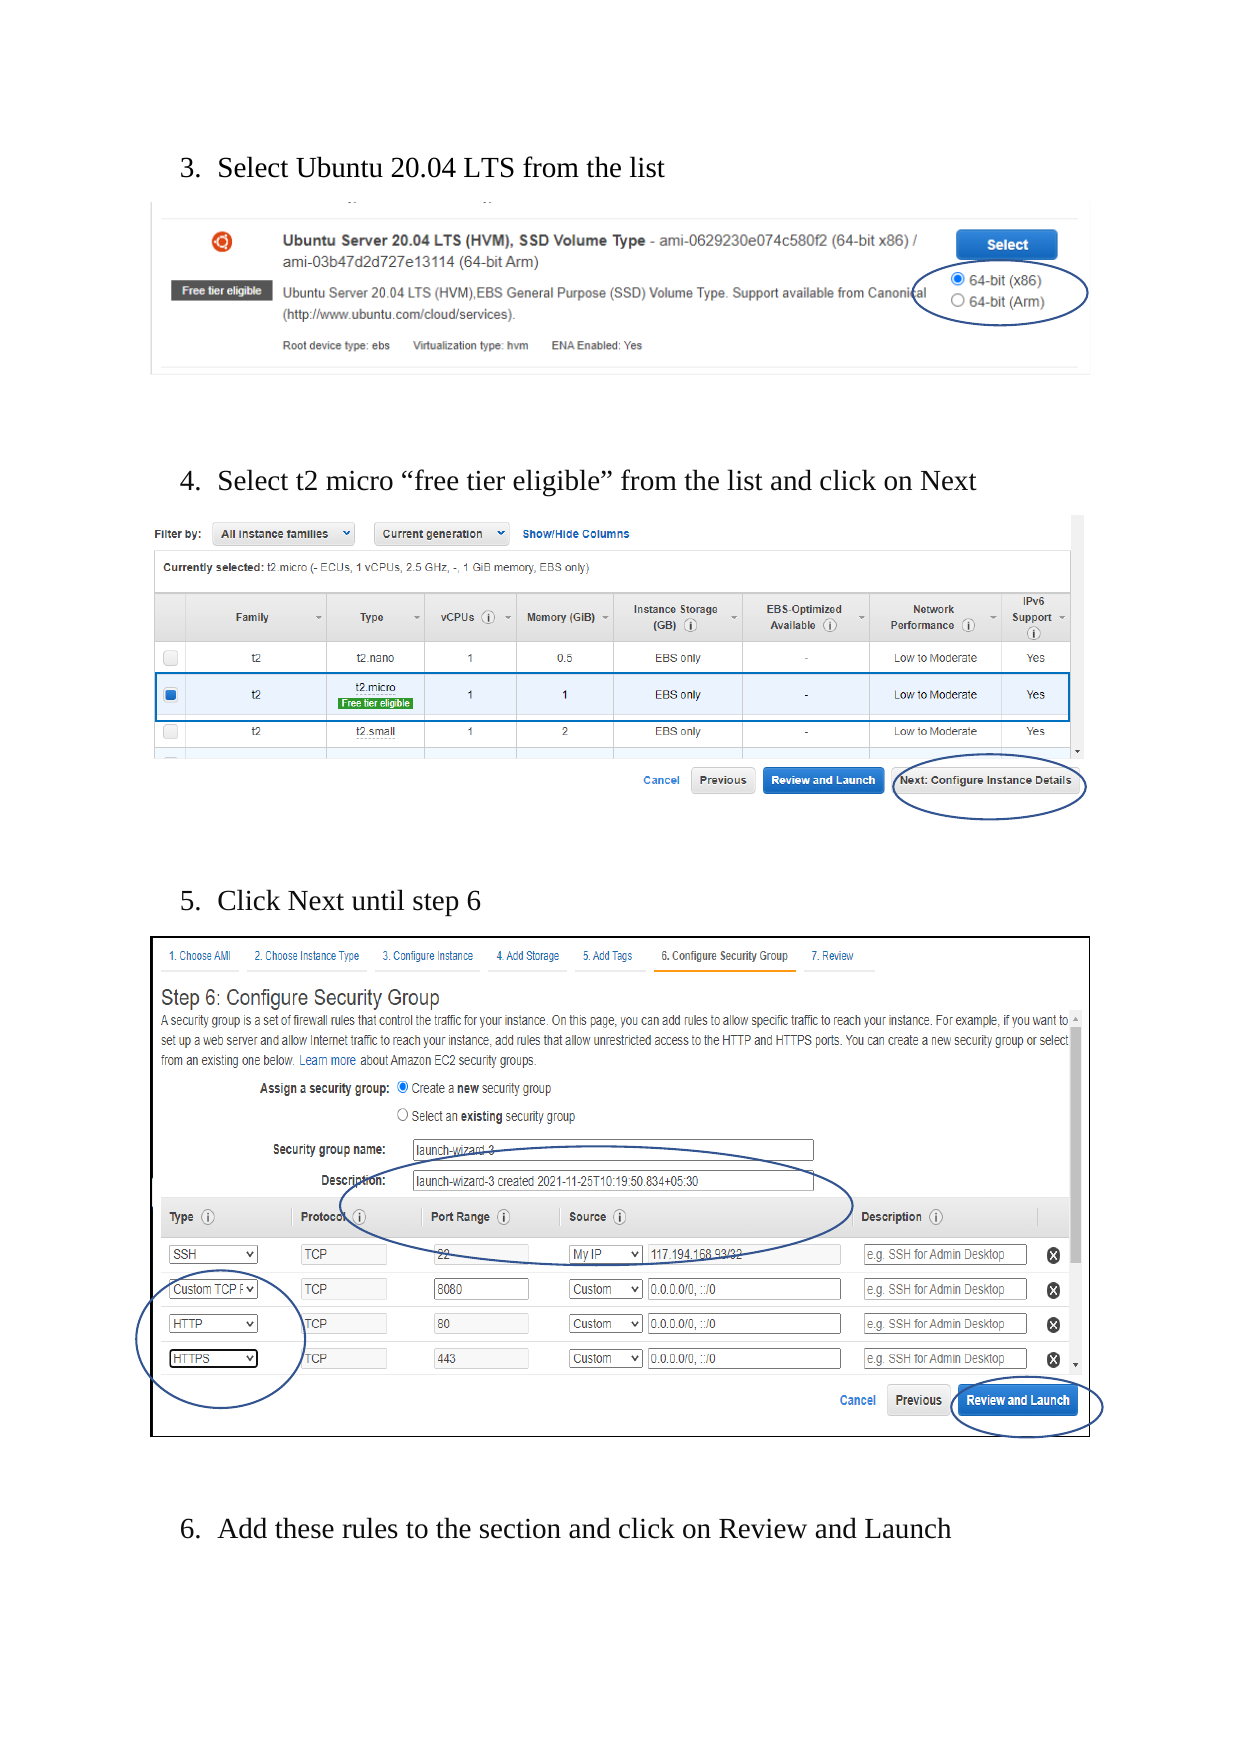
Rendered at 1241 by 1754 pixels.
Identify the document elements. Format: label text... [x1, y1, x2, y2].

picture [152, 938, 1089, 1436]
picture [1063, 1427, 1089, 1436]
picture [150, 515, 1091, 810]
picture [953, 1378, 1089, 1436]
list Select t2 micro “free tier eligible” from the list and click on Next [179, 463, 1090, 497]
list Add these rules to the section and click on Review and Launch [179, 1511, 1090, 1545]
picture [150, 202, 1091, 389]
picture [152, 1272, 304, 1406]
picture [895, 756, 1084, 810]
list Click Next until step 6 [179, 883, 1090, 917]
list Select Ubuntu 20.04 LTS from the list [179, 150, 1090, 183]
